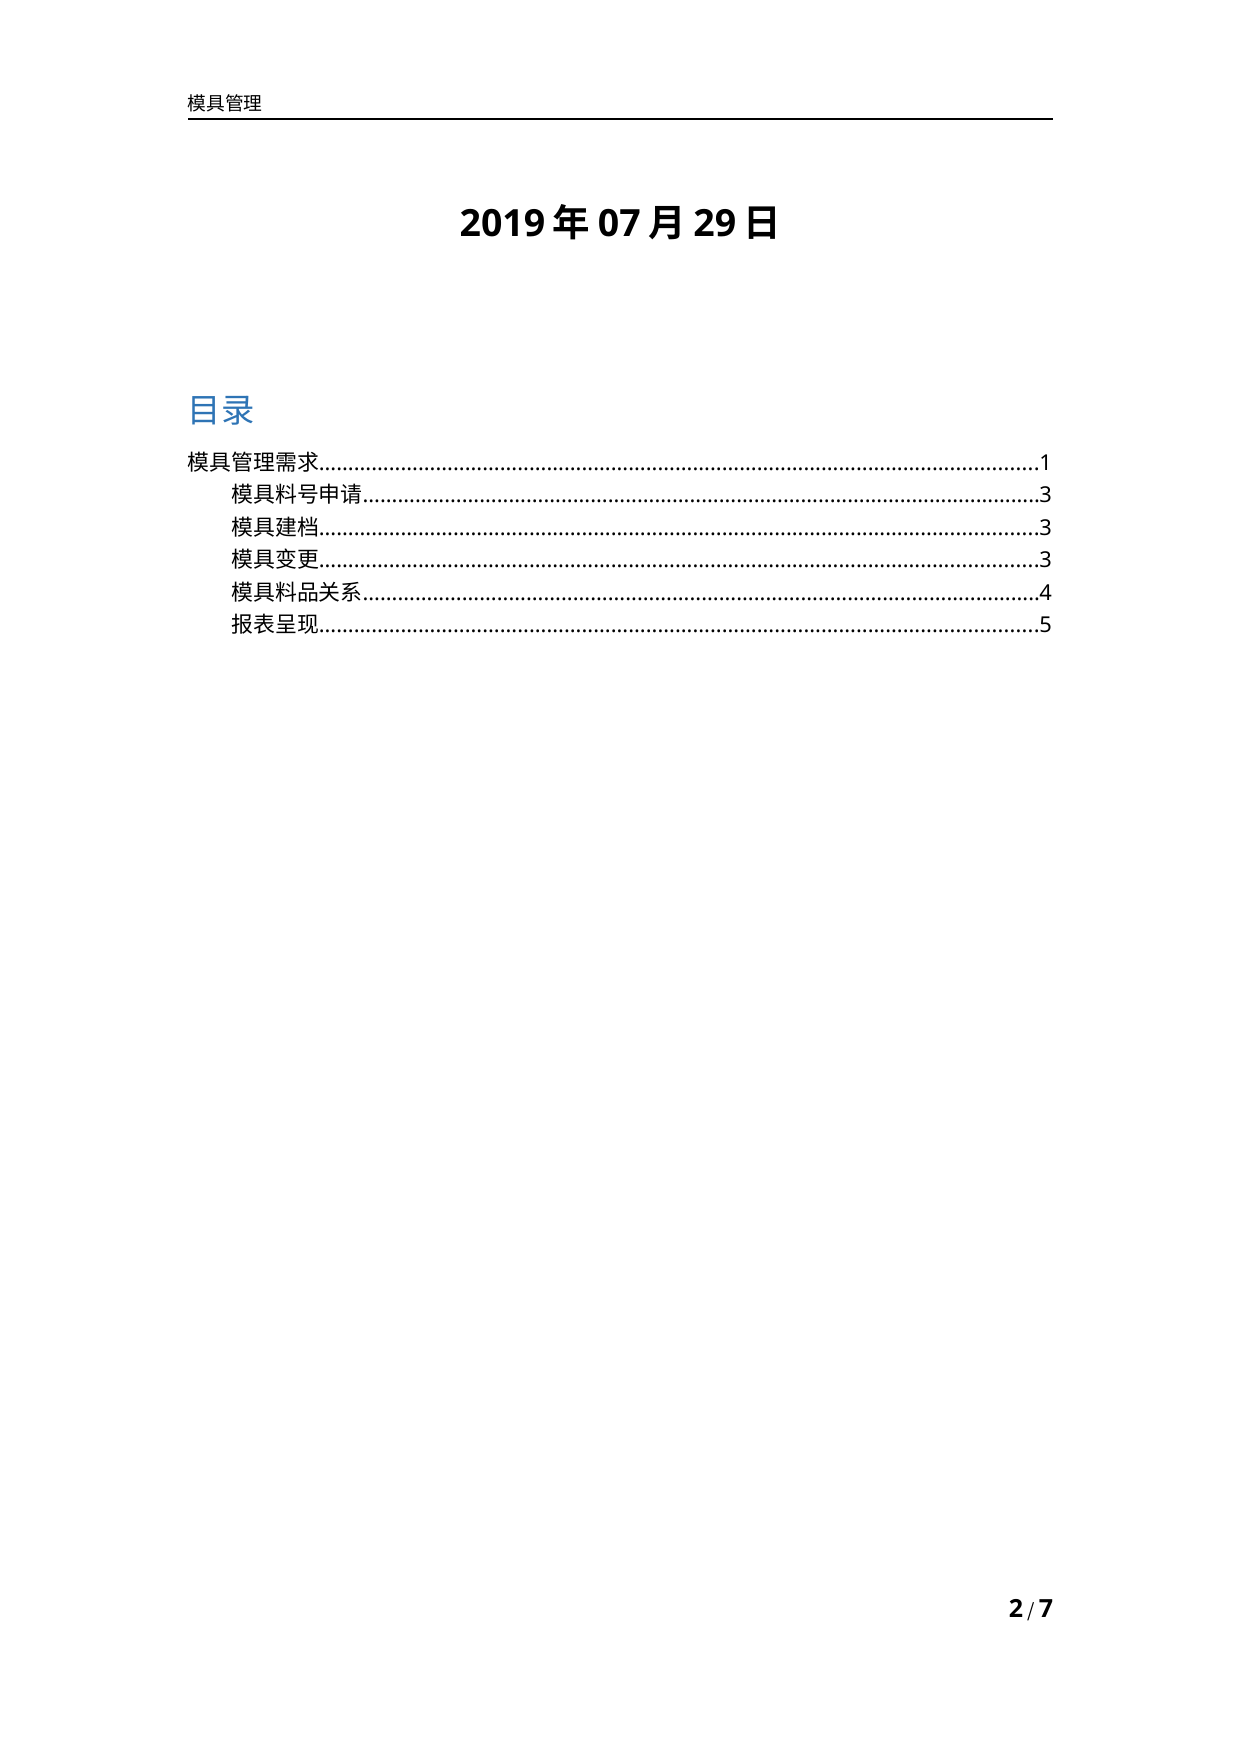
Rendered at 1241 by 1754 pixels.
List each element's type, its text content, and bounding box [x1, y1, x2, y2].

text 2019年07月29日 [187, 188, 1053, 253]
